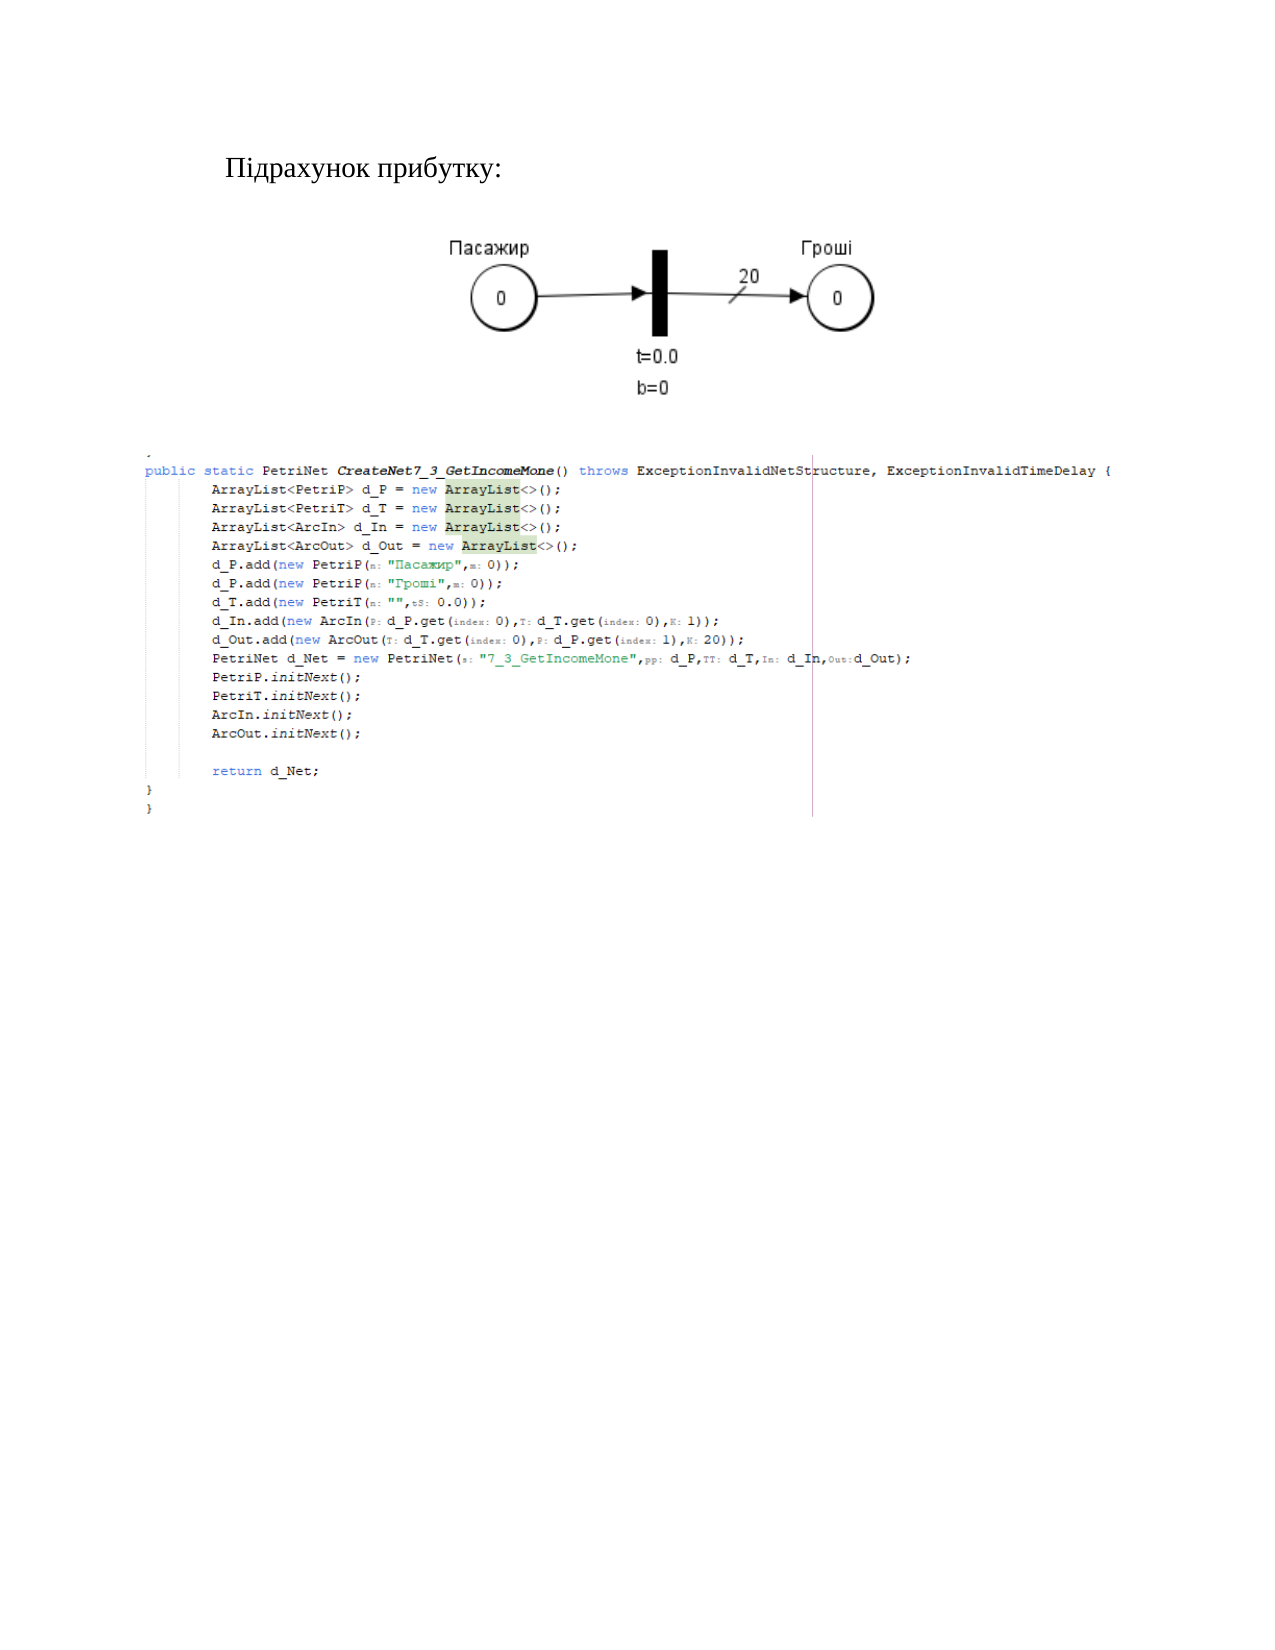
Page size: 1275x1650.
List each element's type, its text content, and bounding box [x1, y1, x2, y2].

text Підрахунок прибутку: [225, 150, 1133, 183]
picture [413, 189, 945, 420]
picture [139, 455, 1134, 821]
